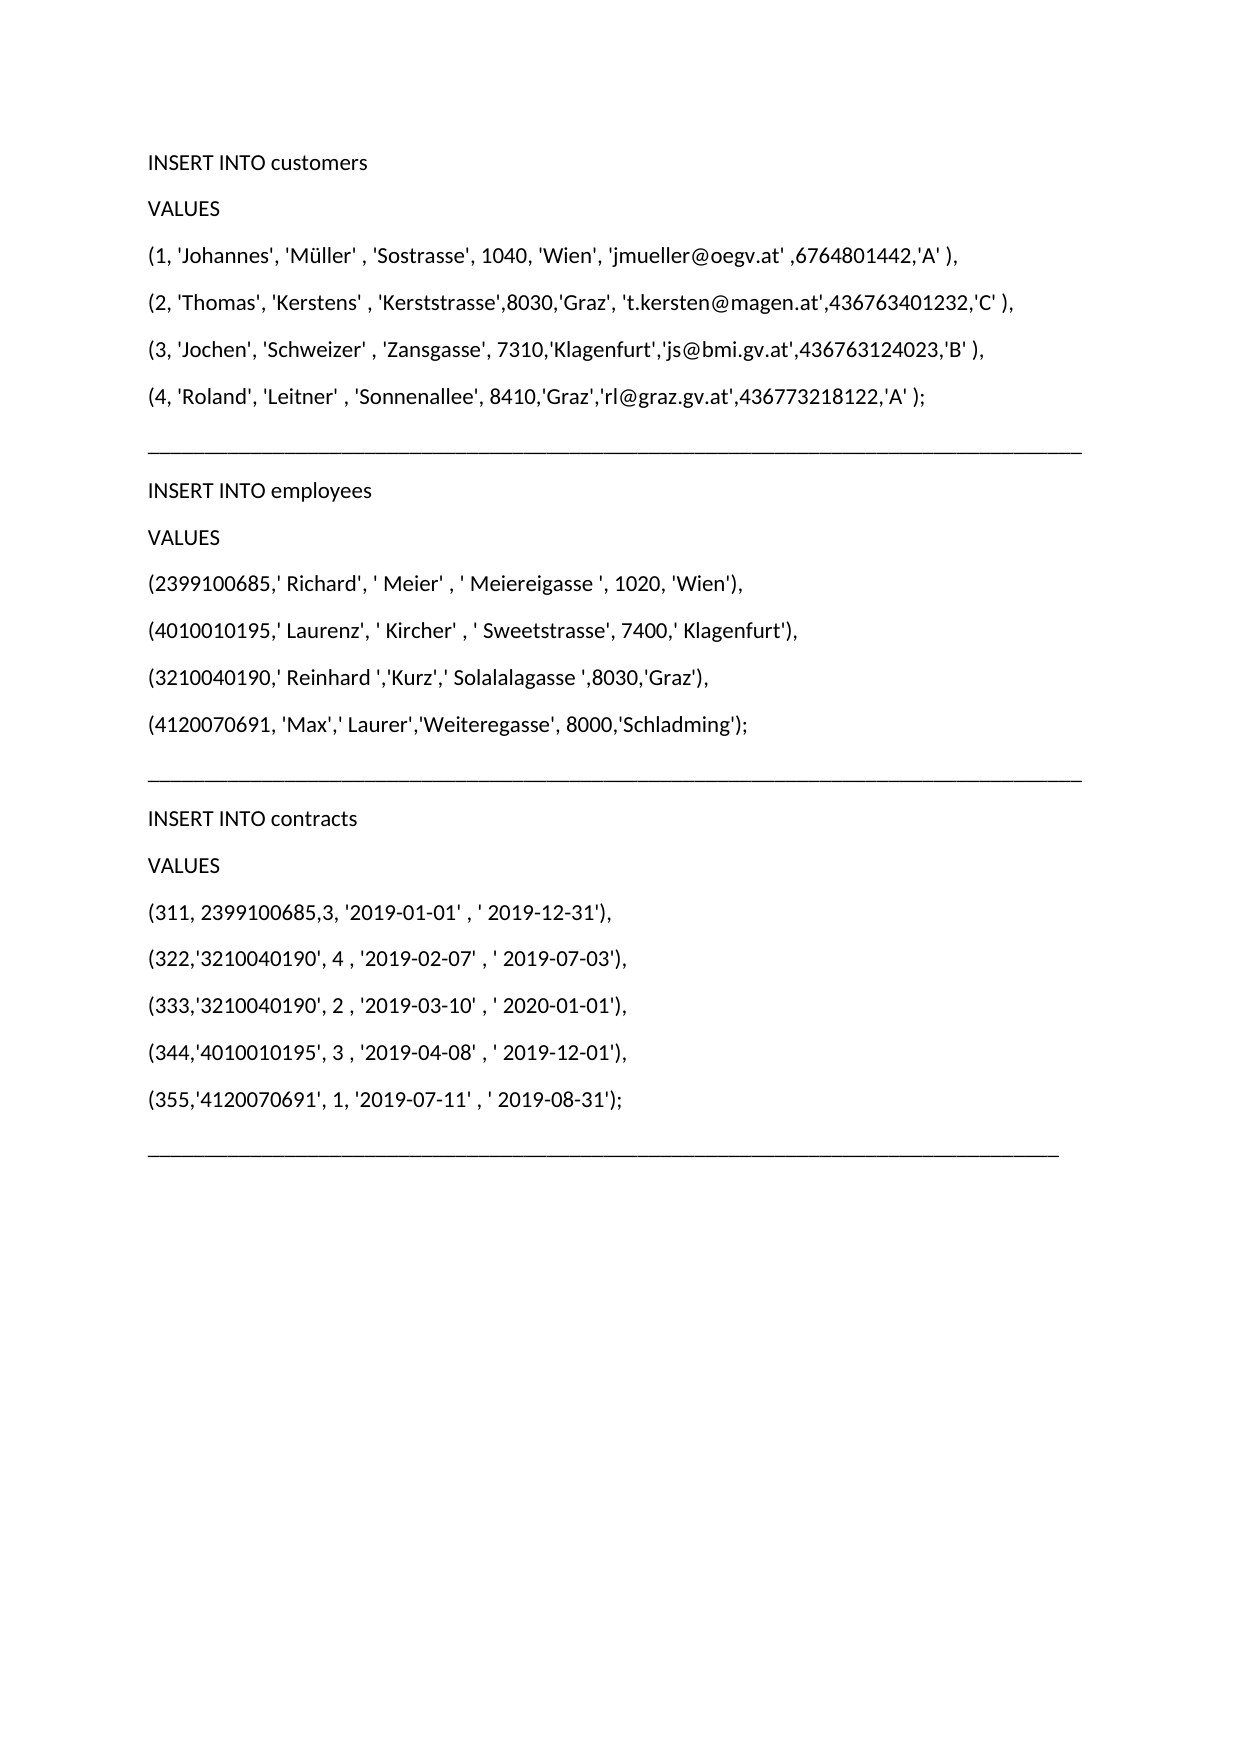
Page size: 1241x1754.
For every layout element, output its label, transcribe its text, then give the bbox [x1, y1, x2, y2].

text (344,'4010010195', 3 , '2019-04-08' , ' 2019-12-01'), [148, 1038, 1093, 1066]
text (1, 'Johannes', 'Müller' , 'Sostrasse', 1040, 'Wien', 'jmueller@oegv.at' ,6764801442,'A' ), [148, 241, 1093, 269]
text (333,'3210040190', 2 , '2019-03-10' , ' 2020-01-01'), [148, 991, 1093, 1019]
text (311, 2399100685,3, '2019-01-01' , ' 2019-12-31'), [148, 898, 1093, 926]
text __________________________________________________________________________________ [148, 757, 1093, 785]
text (2, 'Thomas', 'Kerstens' , 'Kerststrasse',8030,'Graz', 't.kersten@magen.at',436763401232,'C' ), [148, 288, 1093, 316]
text VALUES [148, 851, 1093, 879]
text (4010010195,' Laurenz', ' Kircher' , ' Sweetstrasse', 7400,' Klagenfurt'), [148, 616, 1093, 644]
text (3210040190,' Reinhard ','Kurz',' Solalalagasse ',8030,'Graz'), [148, 663, 1093, 691]
text (3, 'Jochen', 'Schweizer' , 'Zansgasse', 7310,'Klagenfurt','js@bmi.gv.at',436763124023,'B' ), [148, 335, 1093, 363]
text __________________________________________________________________________________ [148, 429, 1093, 457]
text ________________________________________________________________________________ [148, 1132, 1093, 1160]
text (4120070691, 'Max',' Laurer','Weiteregasse', 8000,'Schladming'); [148, 710, 1093, 738]
text VALUES [148, 194, 1093, 222]
text (4, 'Roland', 'Leitner' , 'Sonnenallee', 8410,'Graz','rl@graz.gv.at',436773218122,'A' ); [148, 382, 1093, 410]
text VALUES [148, 523, 1093, 551]
text INSERT INTO customers [148, 148, 1093, 176]
text (2399100685,' Richard', ' Meier' , ' Meiereigasse ', 1020, 'Wien'), [148, 569, 1093, 597]
text INSERT INTO employees [148, 476, 1093, 504]
text (355,'4120070691', 1, '2019-07-11' , ' 2019-08-31'); [148, 1085, 1093, 1113]
text INSERT INTO contracts [148, 804, 1093, 832]
text (322,'3210040190', 4 , '2019-02-07' , ' 2019-07-03'), [148, 944, 1093, 972]
